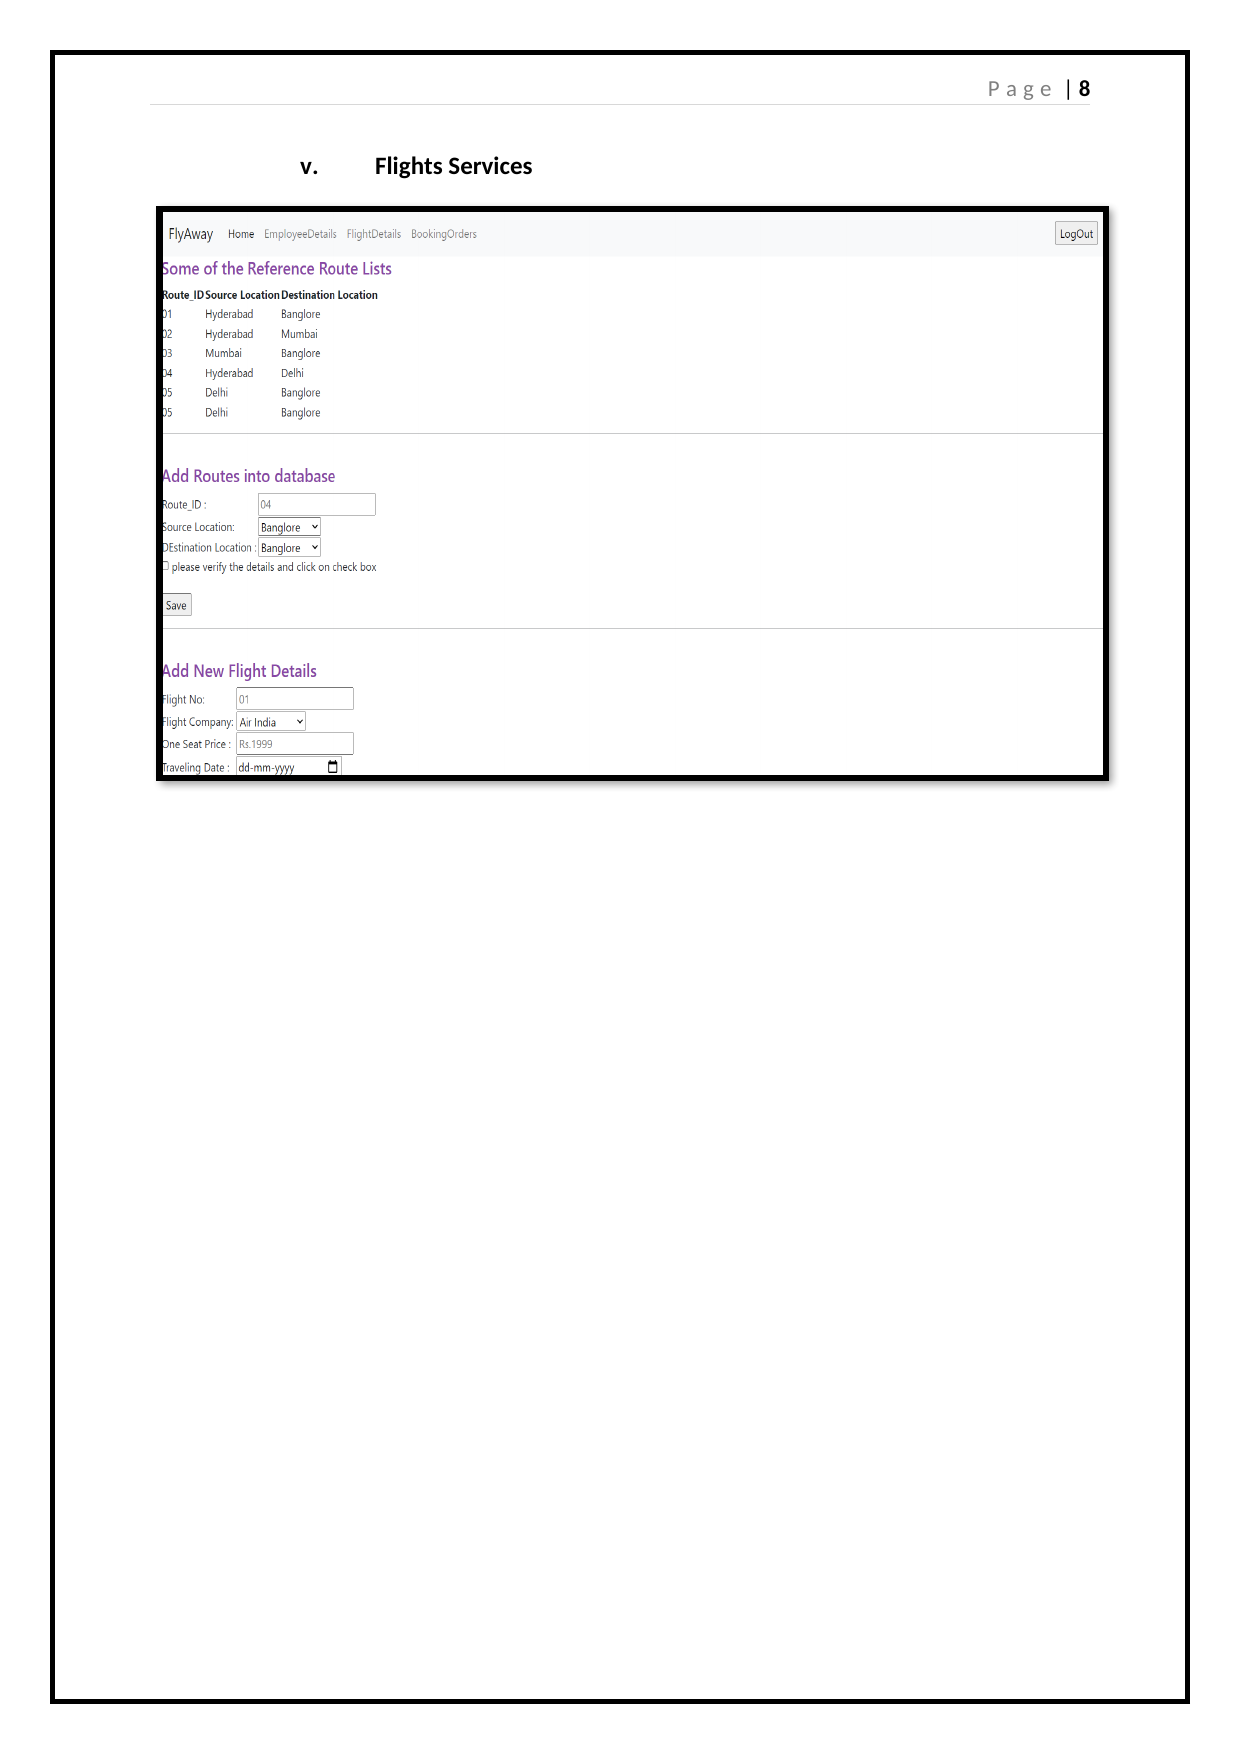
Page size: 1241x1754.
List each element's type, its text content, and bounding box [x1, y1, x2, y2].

picture [163, 212, 1103, 775]
list Flights Services [300, 150, 1090, 181]
